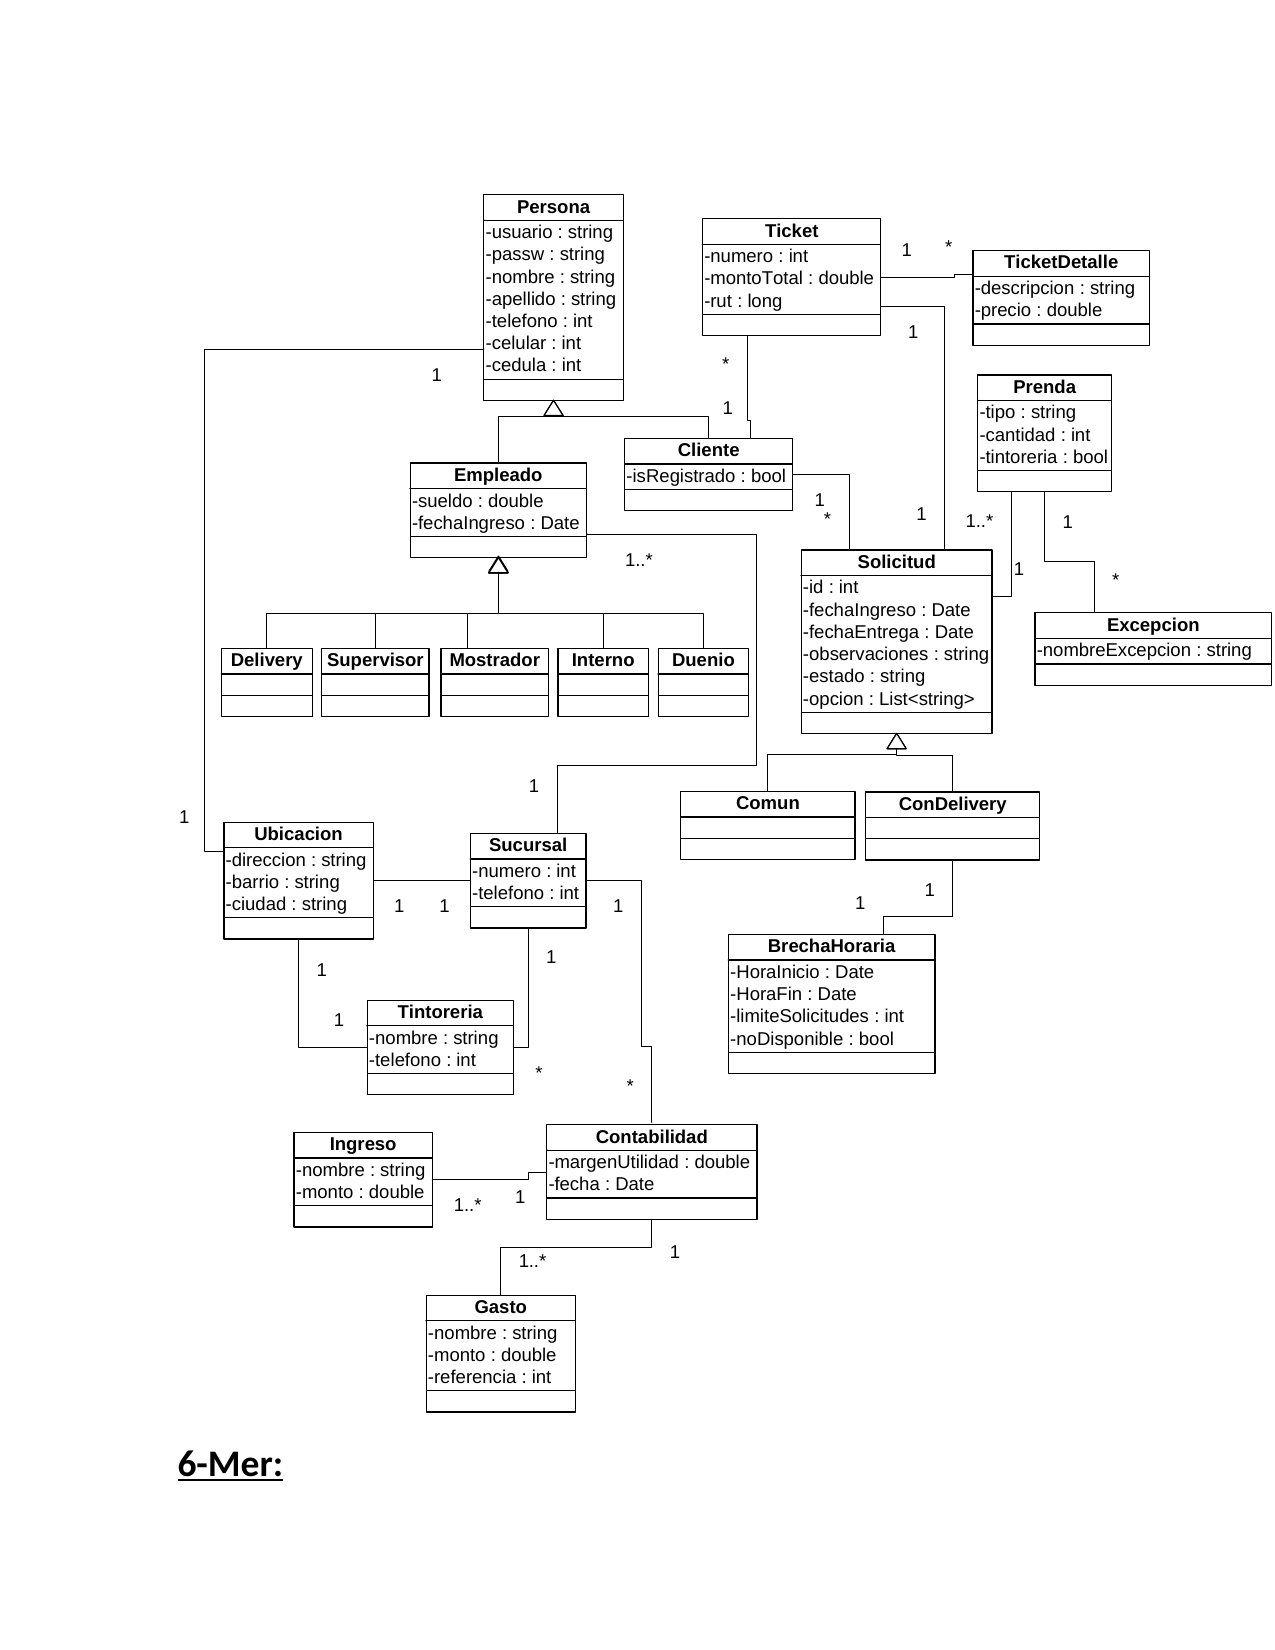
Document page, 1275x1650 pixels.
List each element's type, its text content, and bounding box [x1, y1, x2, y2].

text 6-Mer: [177, 1439, 1137, 1485]
